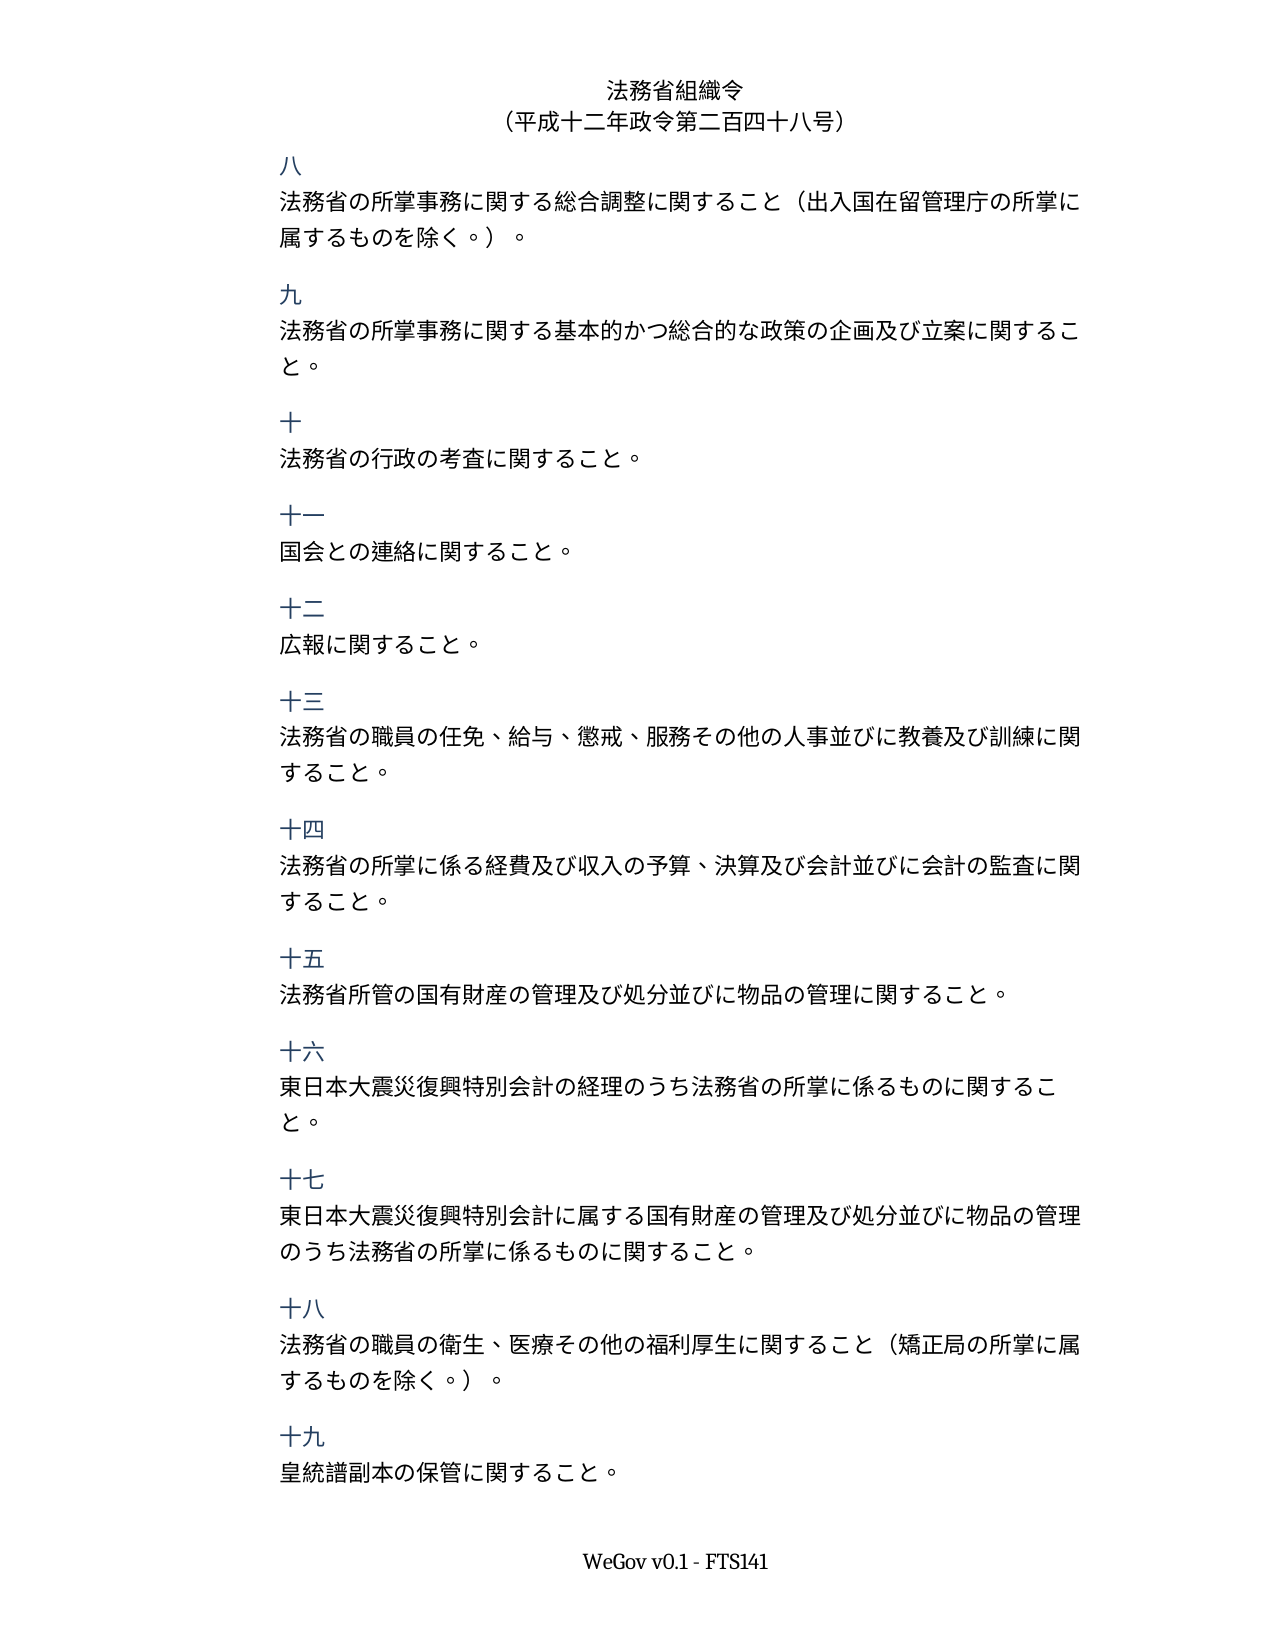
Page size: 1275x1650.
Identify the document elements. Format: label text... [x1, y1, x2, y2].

text 法務省の職員の任免、給与、懲戒、服務その他の人事並びに教養及び訓練に関すること。 [279, 721, 1087, 788]
text 法務省の行政の考査に関すること。 [279, 443, 1087, 474]
text 法務省の所掌事務に関する基本的かつ総合的な政策の企画及び立案に関すること。 [279, 314, 1087, 382]
subtitle 九 [279, 279, 1087, 310]
text 東日本大震災復興特別会計の経理のうち法務省の所掌に係るものに関すること。 [279, 1071, 1087, 1138]
text 国会との連絡に関すること。 [279, 536, 1087, 567]
subtitle 十一 [279, 500, 1087, 531]
text 東日本大震災復興特別会計に属する国有財産の管理及び処分並びに物品の管理のうち法務省の所掌に係るものに関すること。 [279, 1200, 1087, 1267]
subtitle 十六 [279, 1035, 1087, 1067]
subtitle 十四 [279, 814, 1087, 845]
subtitle 十 [279, 407, 1087, 438]
subtitle 十九 [279, 1421, 1087, 1453]
subtitle 八 [279, 150, 1087, 181]
text 法務省の所掌に係る経費及び収入の予算、決算及び会計並びに会計の監査に関すること。 [279, 850, 1087, 917]
subtitle 十八 [279, 1293, 1087, 1324]
text 法務省の所掌事務に関する総合調整に関すること（出入国在留管理庁の所掌に属するものを除く。）。 [279, 186, 1087, 253]
text 法務省の職員の衛生、医療その他の福利厚生に関すること（矯正局の所掌に属するものを除く。）。 [279, 1329, 1087, 1396]
subtitle 十二 [279, 593, 1087, 624]
text 皇統譜副本の保管に関すること。 [279, 1457, 1087, 1488]
text 広報に関すること。 [279, 629, 1087, 660]
subtitle 十七 [279, 1164, 1087, 1195]
subtitle 十五 [279, 943, 1087, 974]
text 法務省所管の国有財産の管理及び処分並びに物品の管理に関すること。 [279, 979, 1087, 1010]
subtitle 十三 [279, 685, 1087, 717]
